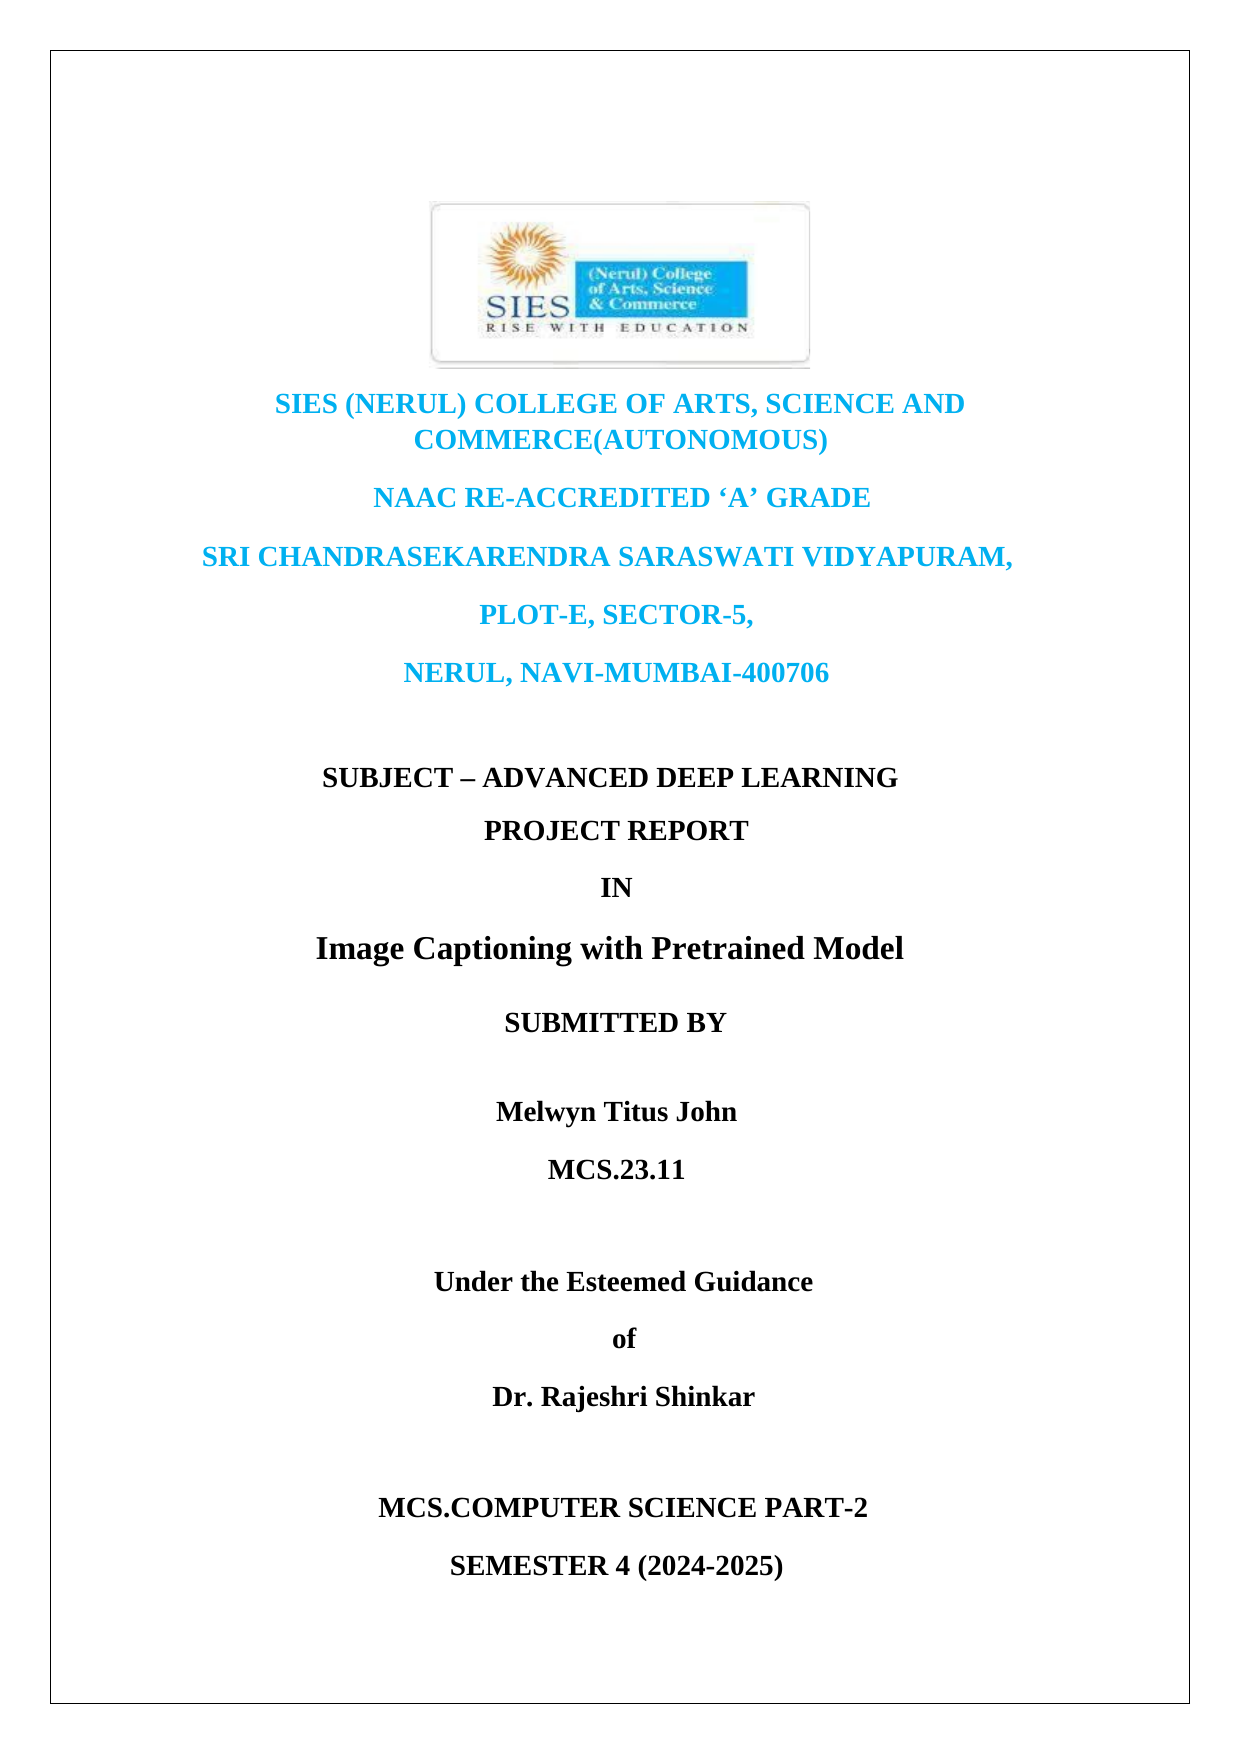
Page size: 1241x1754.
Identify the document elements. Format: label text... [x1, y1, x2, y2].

text PLOT-E, SECTOR-5, [150, 597, 1083, 631]
picture [428, 201, 811, 369]
text Under the Esteemed Guidance of [422, 1264, 825, 1354]
subtitle MCS.23.11 [148, 1152, 1090, 1186]
subtitle Image Captioning with Pretrained Model SUBMITTED BY [300, 928, 1090, 1075]
subtitle SUBJECT – ADVANCED DEEP LEARNING [300, 760, 1090, 793]
text PROJECT REPORT [422, 813, 811, 846]
text Melwyn Titus John [422, 1094, 811, 1128]
text Dr. Rajeshri Shinkar [422, 1379, 811, 1412]
text NAAC RE-ACCREDITED ‘A’ GRADE [373, 480, 1090, 513]
text IN [422, 871, 810, 904]
text SEMESTER 4 (2024-2025) [422, 1548, 811, 1582]
subtitle NERUL, NAVI-MUMBAI-400706 [150, 655, 1083, 689]
subtitle SIES (NERUL) COLLEGE OF ARTS, SCIENCE AND COMMERCE(AUTONOMOUS) [150, 386, 1090, 455]
text SRI CHANDRASEKARENDRA SARASWATI VIDYAPURAM, [150, 539, 1013, 572]
subtitle MCS.COMPUTER SCIENCE PART-2 [378, 1490, 1090, 1523]
